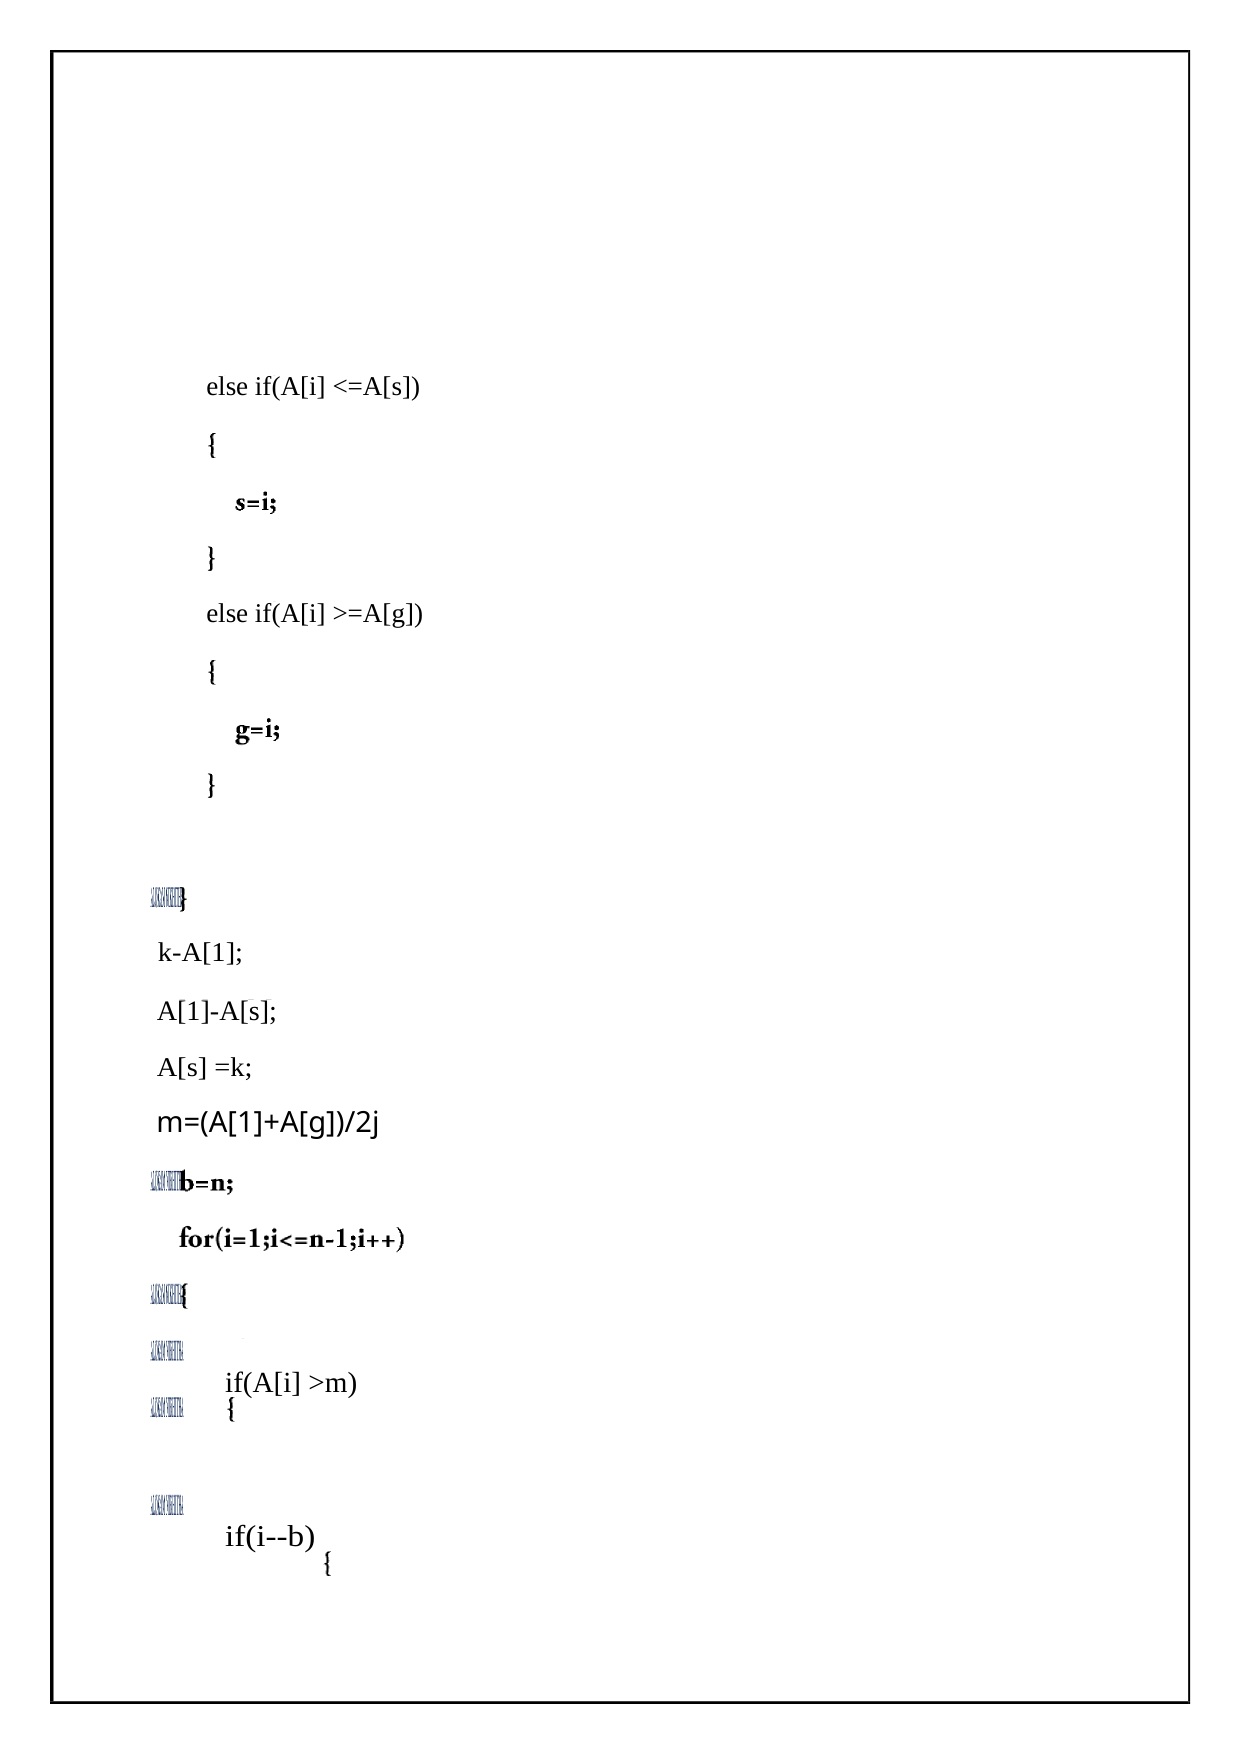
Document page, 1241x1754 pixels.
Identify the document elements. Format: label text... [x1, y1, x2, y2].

text m=(A[1]+A[g])/2j [156, 1107, 1142, 1139]
text else if(A[i] <=A[s]) [206, 371, 1142, 402]
text if(i--b) [225, 1518, 1142, 1553]
picture [50, 50, 1191, 1704]
text else if(A[i] >=A[g]) [206, 597, 1142, 628]
text k-A[1]; A[1]-A[s]; A[s] =k; [157, 937, 282, 1082]
text if(A[i] >m) [225, 1365, 1142, 1398]
